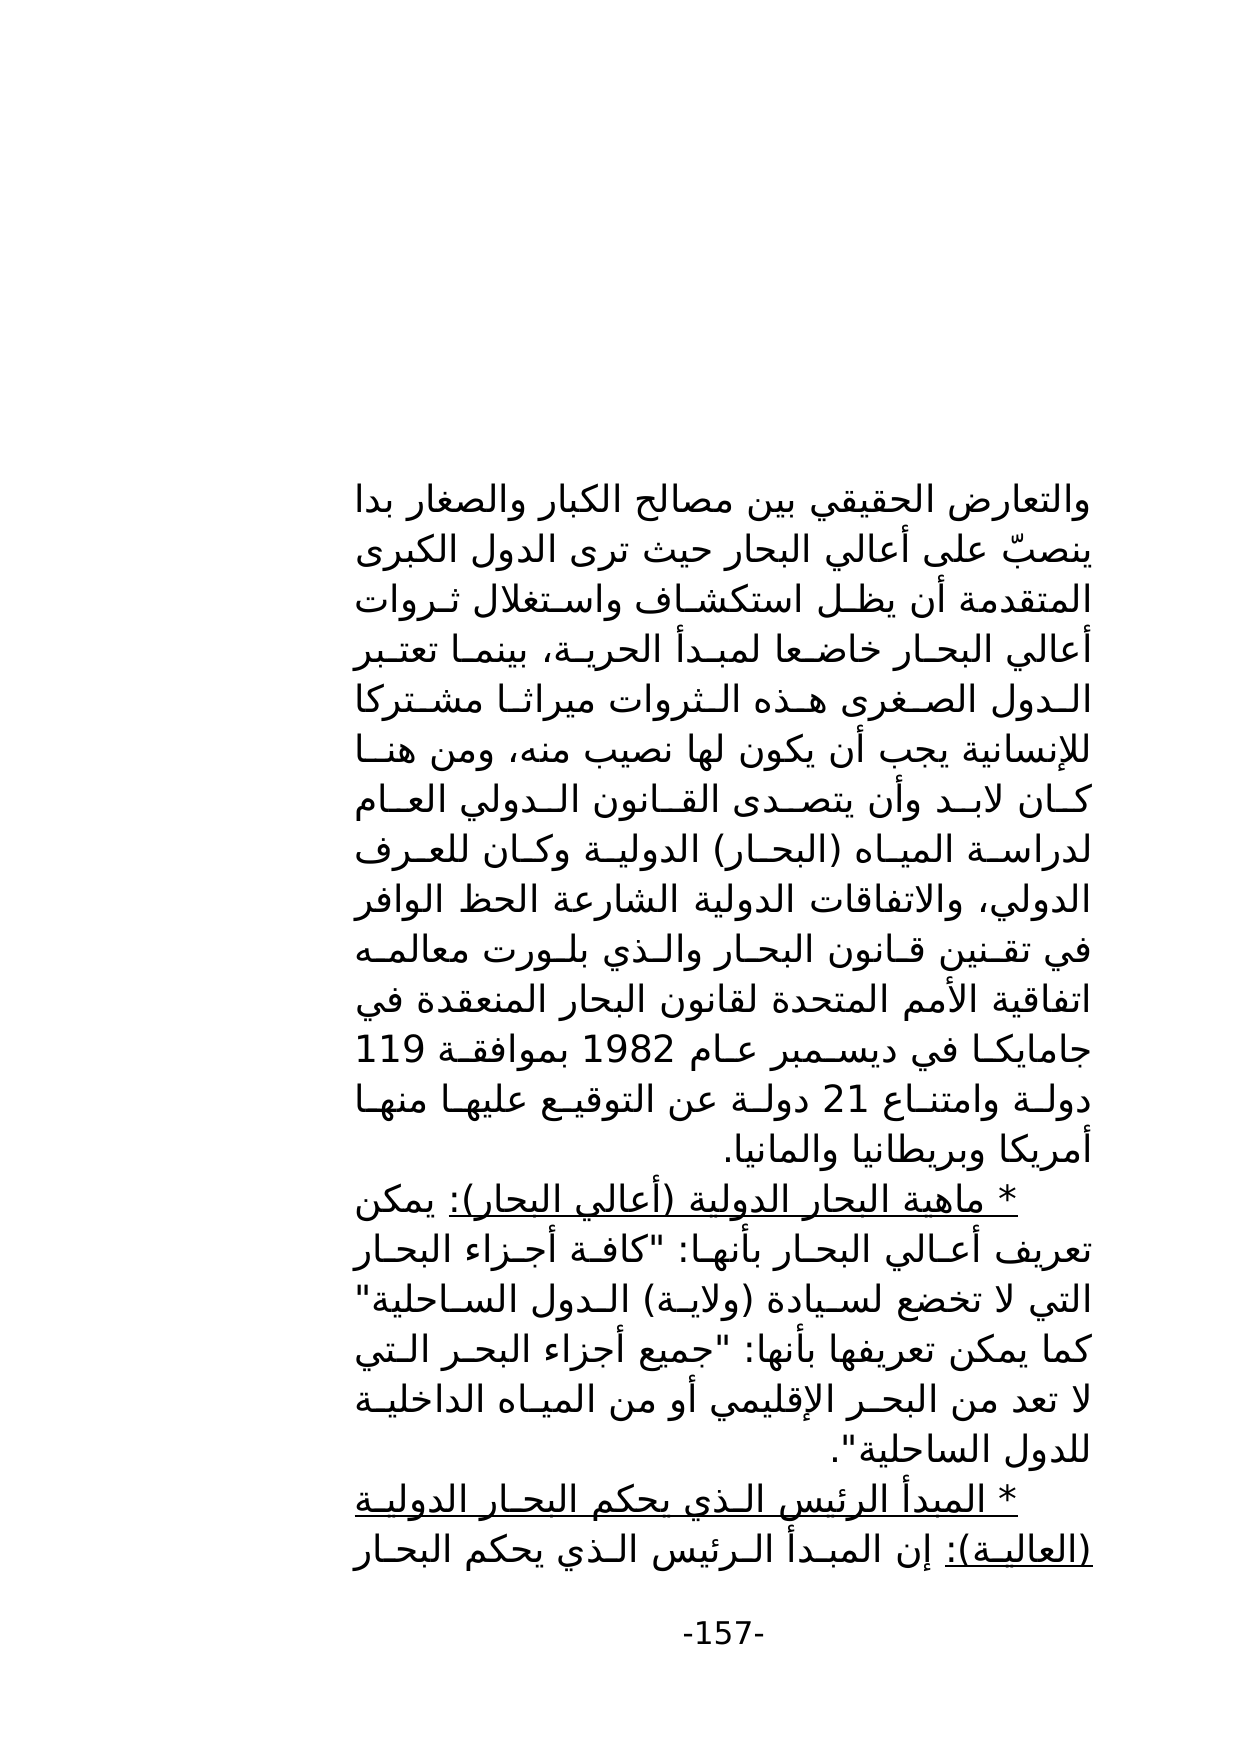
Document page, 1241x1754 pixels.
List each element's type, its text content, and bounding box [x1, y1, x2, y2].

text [354, 472, 1092, 1172]
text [354, 1472, 1092, 1572]
text * ماهية البحار الدولية (أعالي البحار): يمكن تعريف أعالي البحار بأنها: "كافة أجزاء البحار التي لا تخضع لسيادة (ولاية) الدول الساحلية" كما يمكن تعريفها بأنها: "جميع أجزاء البحر التي لا تعد من البحر الإقليمي أو من المياه الداخلية للدول الساحلية". [354, 1172, 1092, 1472]
